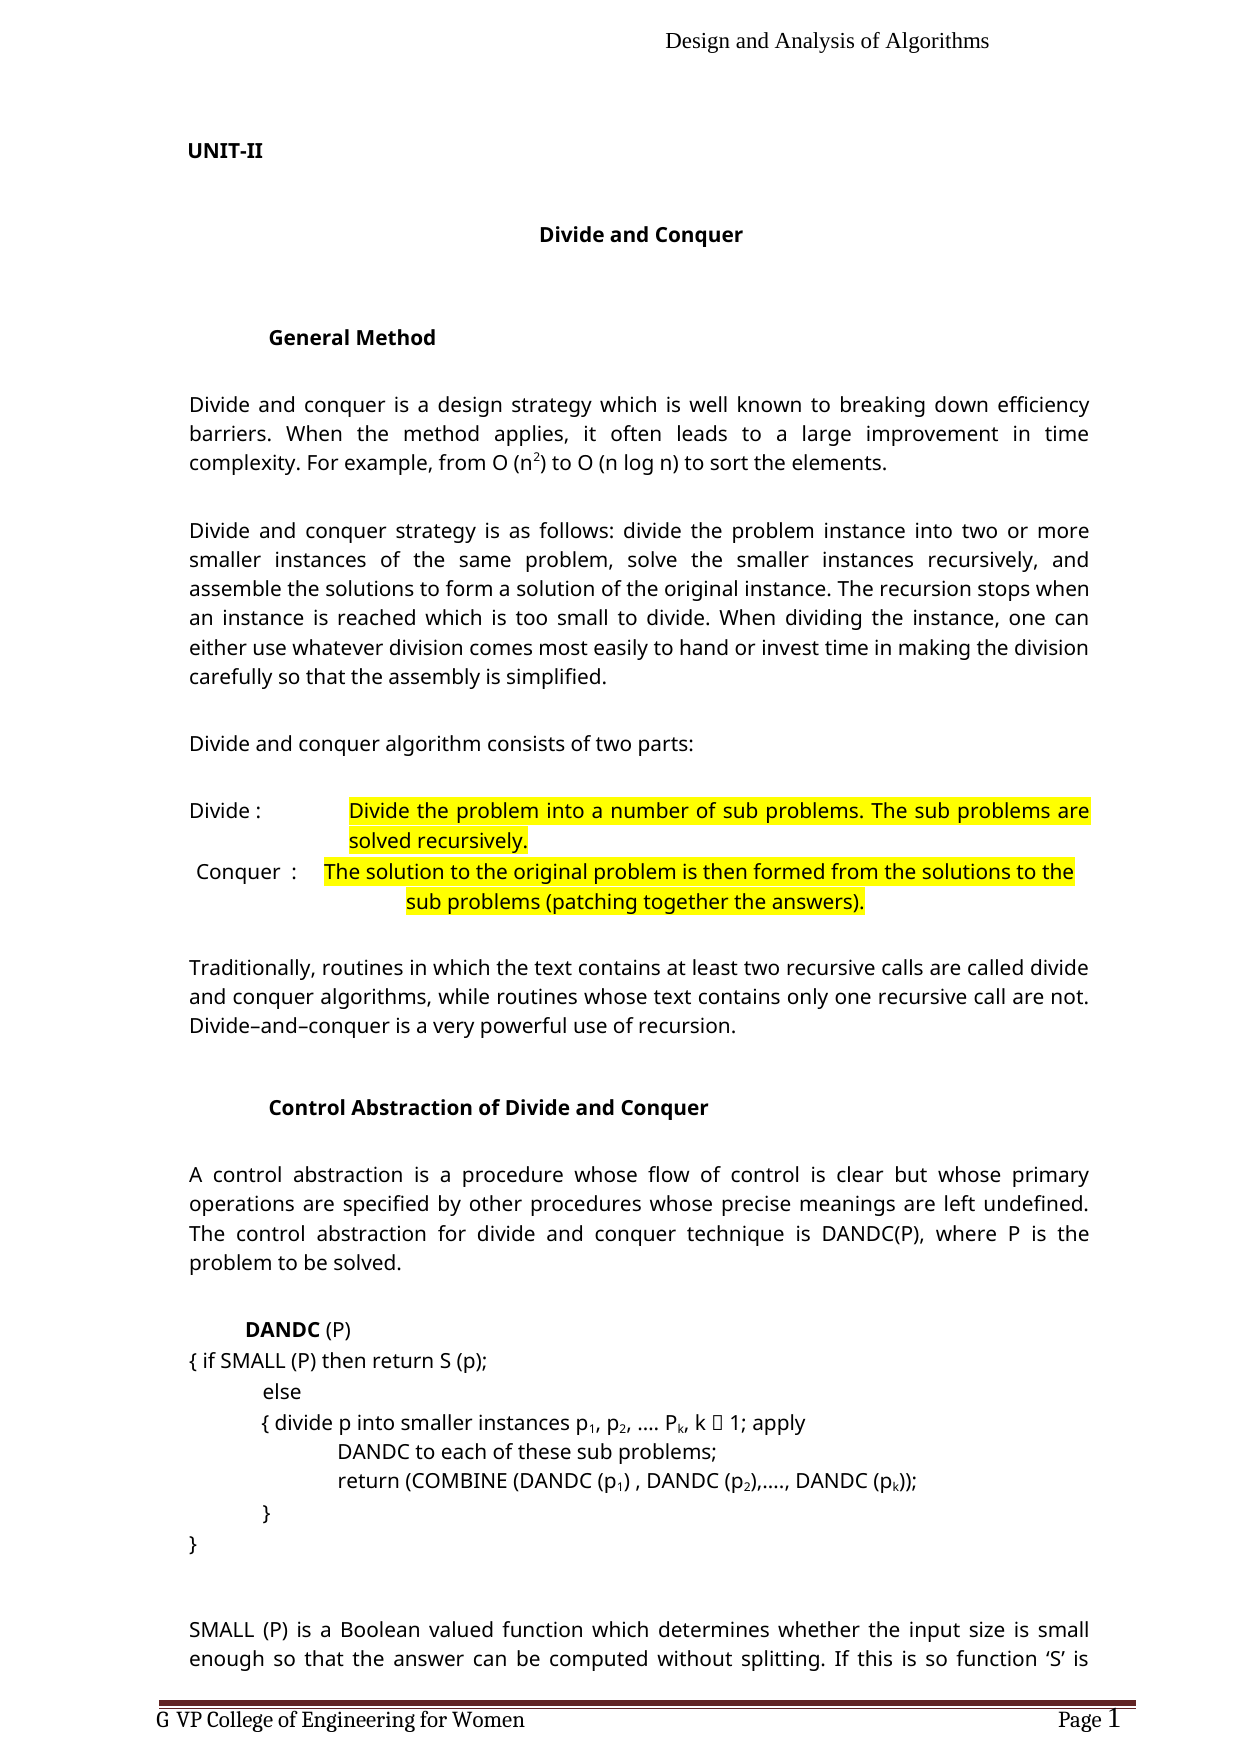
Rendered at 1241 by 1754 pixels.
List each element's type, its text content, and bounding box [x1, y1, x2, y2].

subtitle General Method [212, 323, 1046, 352]
text { if SMALL (P) then return S (p); [189, 1346, 587, 1374]
text { divide p into smaller instances p1, p2, …. Pk, k  1; apply DANDC to each of these sub problems; [261, 1408, 862, 1466]
subtitle DANDC (P) [188, 1315, 1046, 1344]
text } [262, 1498, 1091, 1526]
text else [262, 1377, 1091, 1406]
text Divide and Conquer [189, 220, 1092, 249]
text Divide and conquer is a design strategy which is well known to breaking down efficiency barriers. When the method applies, it often leads to a large improvement in time complexity. For example, from O (n2) to O (n log n) to sort the elements. [189, 390, 1091, 477]
text UNIT-II [187, 136, 1092, 165]
text return (COMBINE (DANDC (p1) , DANDC (p2),…., DANDC (pk)); [337, 1467, 1091, 1495]
text Divide : Divide the problem into a number of sub problems. The sub problems are solved recursively. [189, 797, 1091, 854]
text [189, 1615, 1091, 1672]
text Conquer : The solution to the original problem is then formed from the solutions to the sub problems (patching together the answers). [178, 857, 1092, 915]
text Divide and conquer strategy is as follows: divide the problem instance into two or more smaller instances of the same problem, solve the smaller instances recursively, and assemble the solutions to form a solution of the original instance. The recursion stops when an instance is reached which is too small to divide. When dividing the instance, one can either use whatever division comes most easily to hand or invest time in making the division carefully so that the assembly is simplified. [189, 516, 1091, 691]
text } [189, 1529, 1091, 1557]
text Traditionally, routines in which the text contains at least two recursive calls are called divide and conquer algorithms, while routines whose text contains only one recursive call are not. Divide–and–conquer is a very powerful use of recursion. [189, 953, 1091, 1040]
subtitle Control Abstraction of Divide and Conquer [212, 1093, 1046, 1122]
text Divide and conquer algorithm consists of two parts: [189, 729, 1091, 758]
text A control abstraction is a procedure whose flow of control is clear but whose primary operations are specified by other procedures whose precise meanings are left undefined. The control abstraction for divide and conquer technique is DANDC(P), where P is the problem to be solved. [189, 1160, 1091, 1277]
